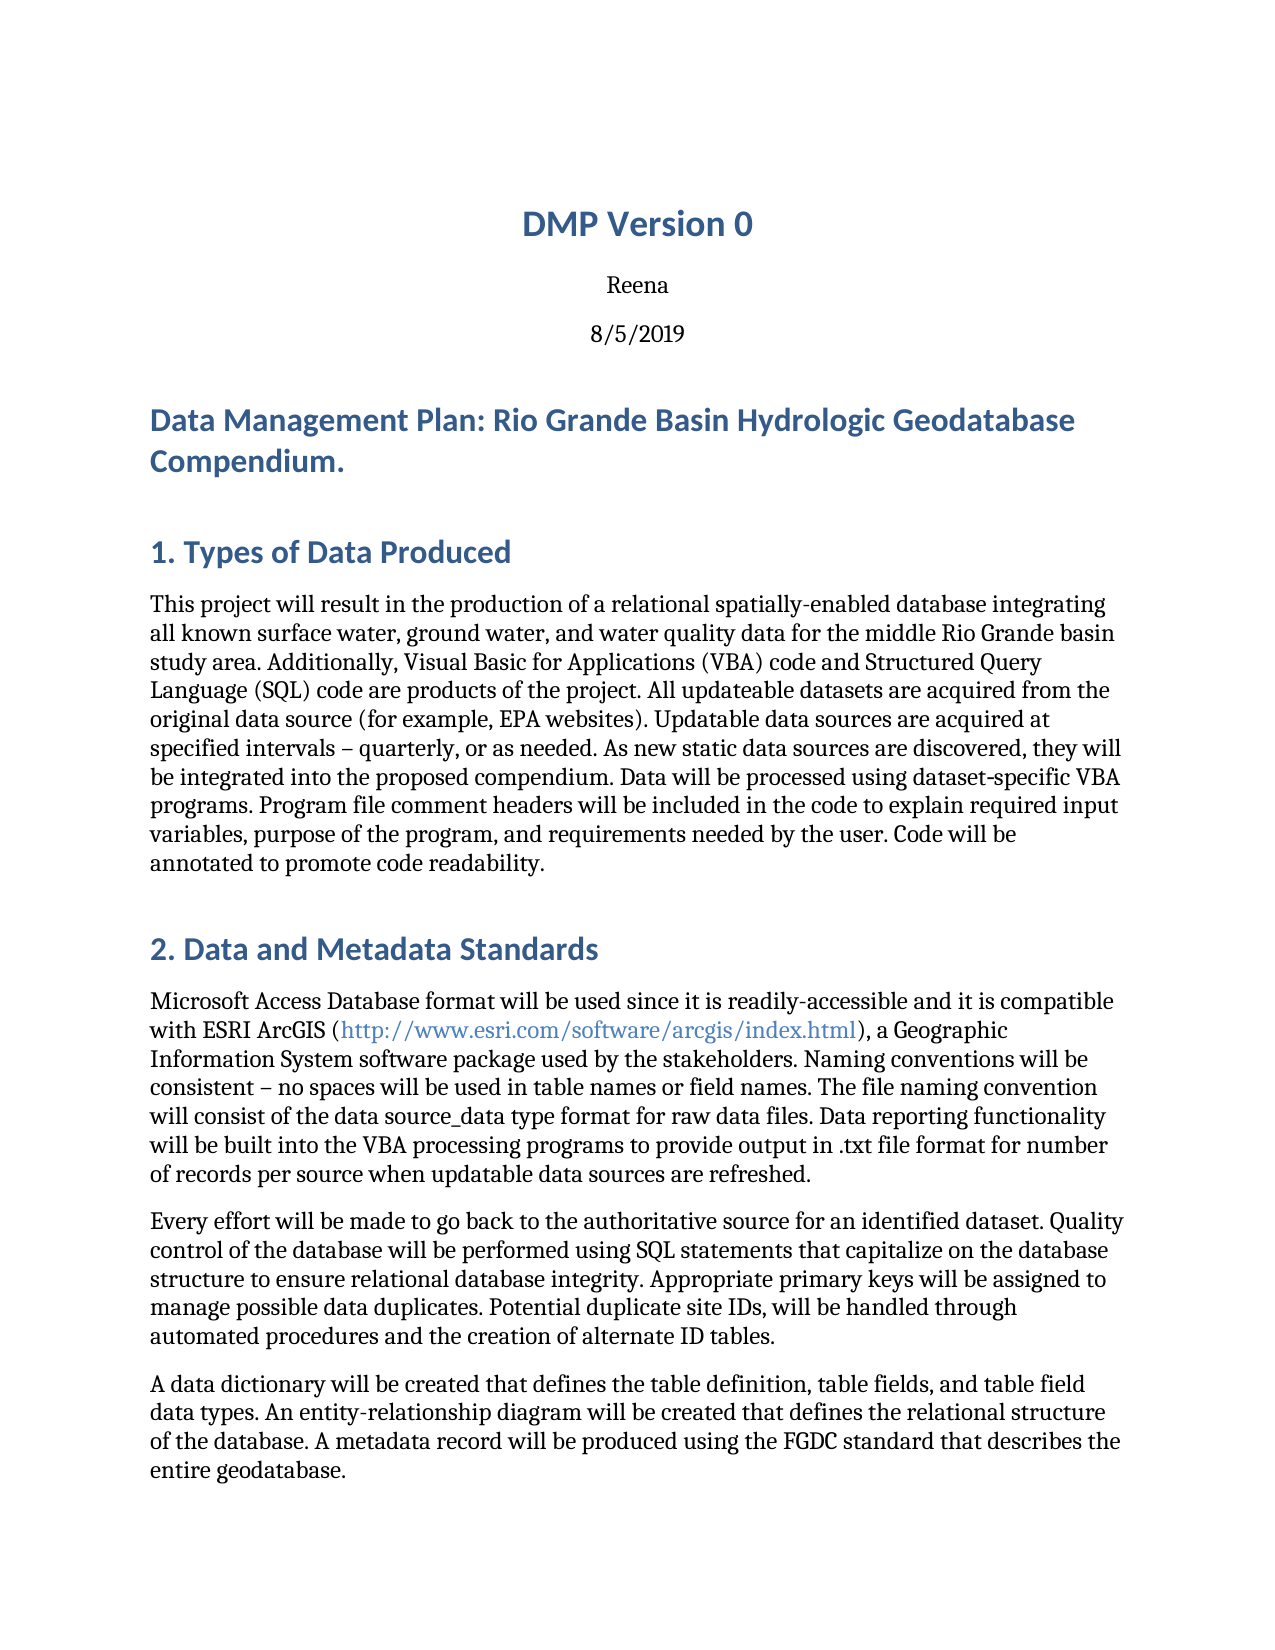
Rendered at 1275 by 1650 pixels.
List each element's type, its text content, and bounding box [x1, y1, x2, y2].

subtitle 1. Types of Data Produced [150, 531, 1125, 571]
text 8/5/2019 [150, 320, 1125, 349]
title DMP Version 0 [150, 200, 1125, 246]
text Every effort will be made to go back to the authoritative source for an identified dataset. Quality control of the database will be performed using SQL statements that capitalize on the database structure to ensure relational database integrity. Appropriate primary keys will be assigned to manage possible data duplicates. Potential duplicate site IDs, will be handled through automated procedures and the creation of alternate ID tables. [150, 1207, 1125, 1351]
text A data dictionary will be created that defines the table definition, table fields, and table field data types. An entity-relationship diagram will be created that defines the relational structure of the database. A metadata record will be produced using the FGDC standard that describes the entire geodatabase. [150, 1369, 1125, 1484]
text Reena [150, 271, 1125, 299]
text This project will result in the production of a relational spatially-enabled database integrating all known surface water, ground water, and water quality data for the middle Rio Grande basin study area. Additionally, Visual Basic for Applications (VBA) code and Structured Query Language (SQL) code are products of the project. All updateable datasets are acquired from the original data source (for example, EPA websites). Updatable data sources are acquired at specified intervals – quarterly, or as needed. As new static data sources are discovered, they will be integrated into the proposed compendium. Data will be processed using dataset‐specific VBA programs. Program file comment headers will be included in the code to explain required input variables, purpose of the program, and requirements needed by the user. Code will be annotated to promote code readability. [150, 590, 1125, 878]
subtitle 2. Data and Metadata Standards [150, 928, 1125, 968]
subtitle Data Management Plan: Rio Grande Basin Hydrologic Geodatabase Compendium. [150, 399, 1125, 481]
text Microsoft Access Database format will be used since it is readily-accessible and it is compatible with ESRI ArcGIS (http://www.esri.com/software/arcgis/index.html), a Geographic Information System software package used by the stakeholders. Naming conventions will be consistent – no spaces will be used in table names or field names. The file naming convention will consist of the data source_data type format for raw data files. Data reporting functionality will be built into the VBA processing programs to provide output in .txt file format for number of records per source when updatable data sources are refreshed. [150, 987, 1125, 1188]
